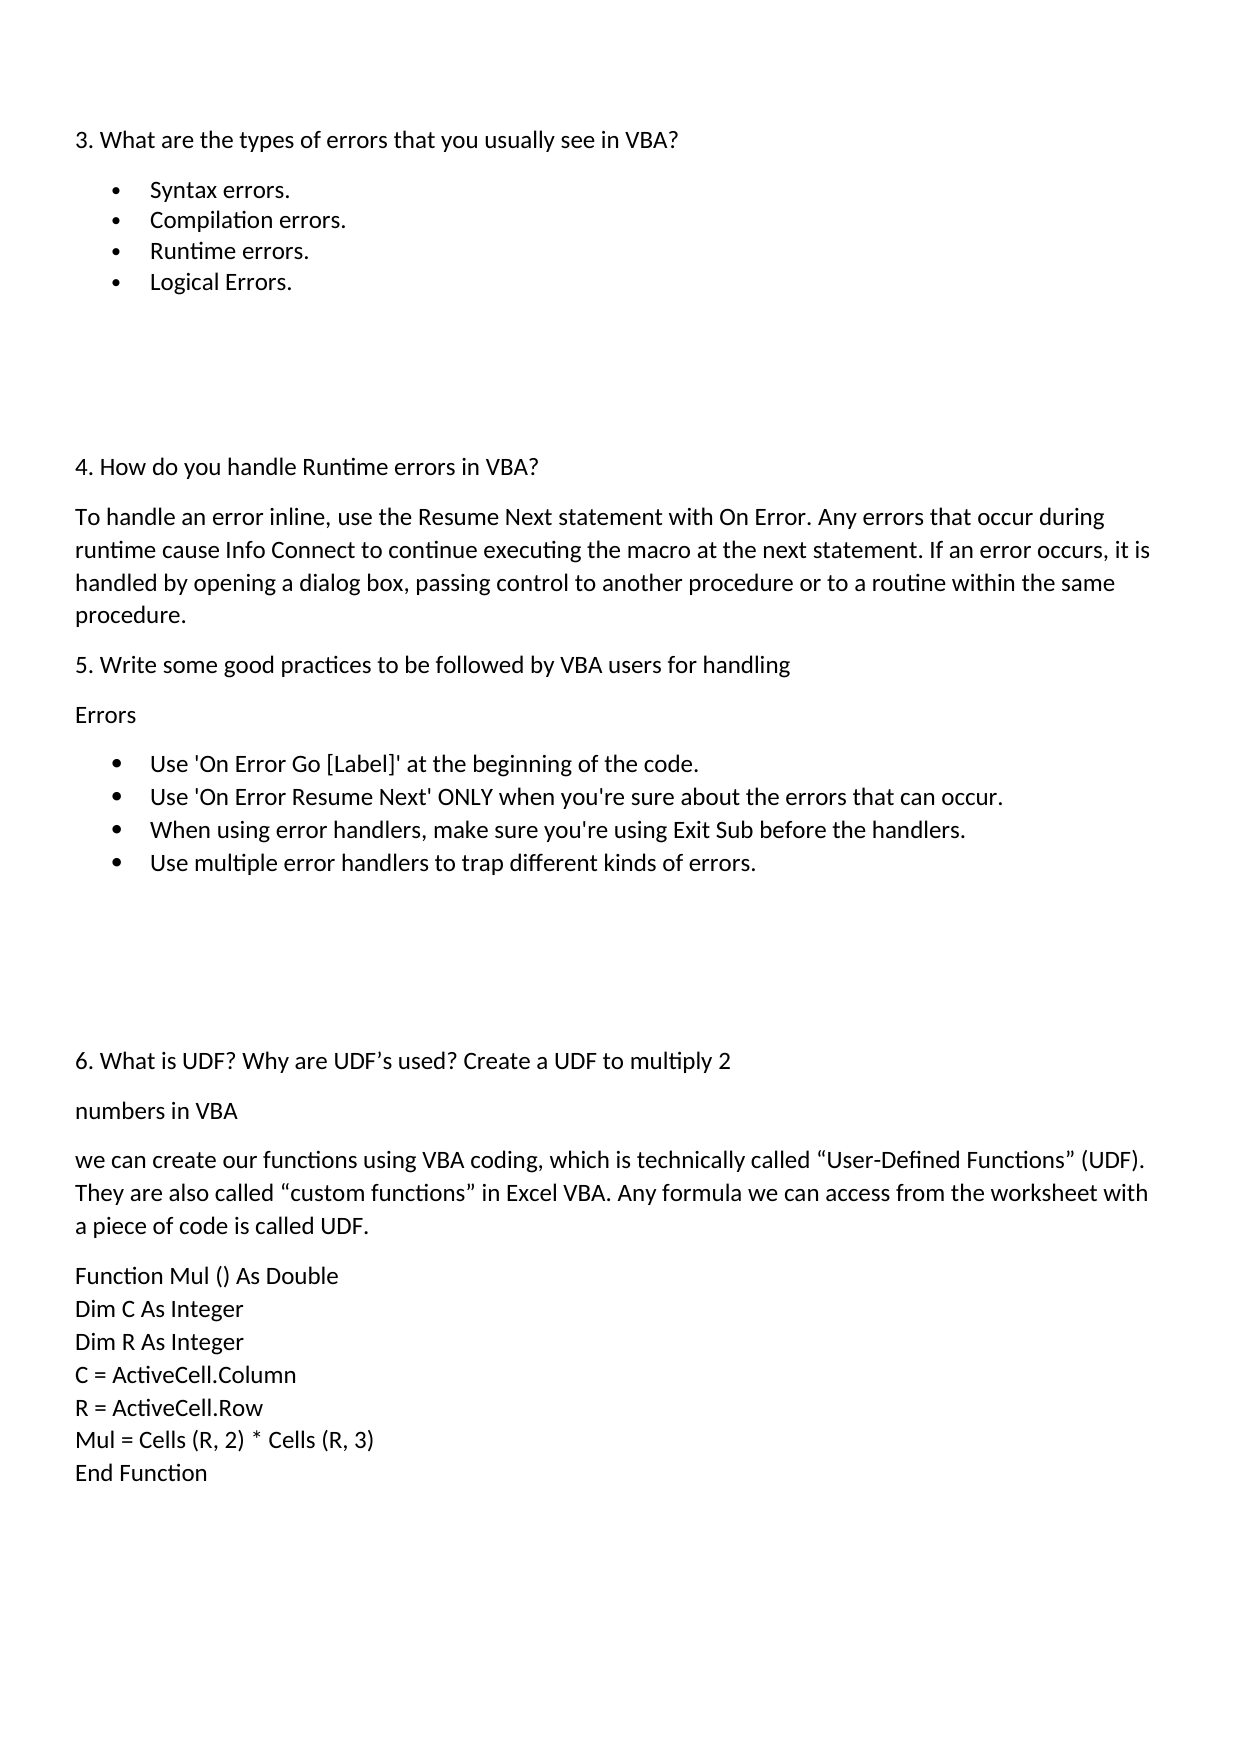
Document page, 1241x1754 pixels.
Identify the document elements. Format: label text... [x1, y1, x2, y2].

text 5. Write some good practices to be followed by VBA users for handling [75, 649, 1165, 680]
text numbers in VBA [75, 1095, 1165, 1126]
text Errors [75, 699, 1165, 729]
list Runtime errors. [112, 235, 1165, 266]
text Function Mul () As Double Dim C As Integer Dim R As Integer C = ActiveCell.Column R = ActiveCell.Row Mul = Cells (R, 2) * Cells (R, 3) End Function [75, 1260, 1165, 1488]
text 3. What are the types of errors that you usually see in VBA? [75, 124, 1165, 155]
list Syntax errors. [112, 174, 1165, 205]
list Use 'On Error Go [Label]' at the beginning of the code. [112, 748, 1165, 779]
list When using error handlers, make sure you're using Exit Sub before the handlers. [112, 814, 1165, 845]
text 4. How do you handle Runtime errors in VBA? [75, 451, 1165, 482]
list Compilation errors. [112, 205, 1165, 235]
text To handle an error inline, use the Resume Next statement with On Error. Any errors that occur during runtime cause Info Connect to continue executing the macro at the next statement. If an error occurs, it is handled by opening a dialog box, passing control to another procedure or to a routine within the same procedure. [75, 501, 1165, 630]
text we can create our functions using VBA coding, which is technically called “User-Defined Functions” (UDF). They are also called “custom functions” in Excel VBA. Any formula we can access from the worksheet with a piece of code is called UDF. [75, 1144, 1165, 1241]
text 6. What is UDF? Why are UDF’s used? Create a UDF to multiply 2 [75, 1045, 1165, 1076]
list Use multiple error handlers to trap different kinds of errors. [112, 847, 1165, 878]
list Use 'On Error Resume Next' ONLY when you're sure about the errors that can occur. [112, 781, 1165, 812]
list Logical Errors. [112, 266, 1165, 296]
